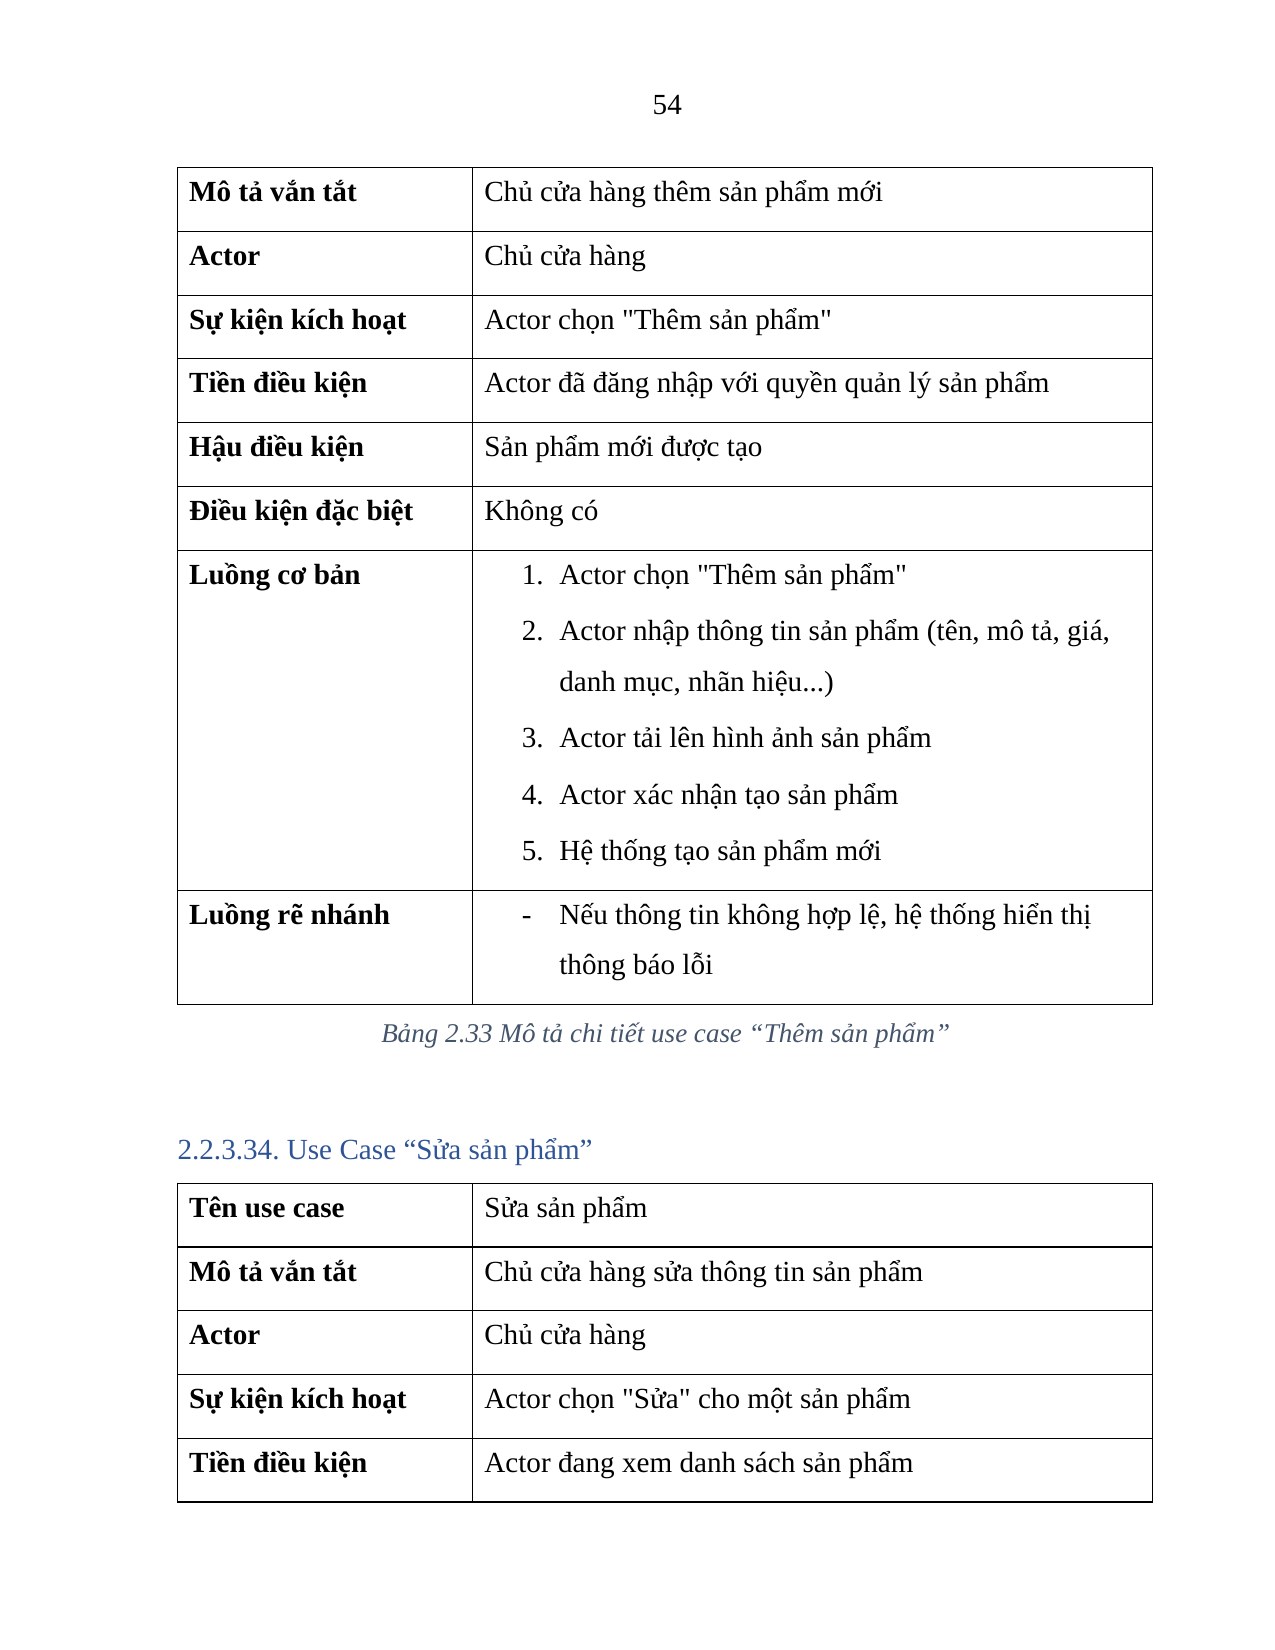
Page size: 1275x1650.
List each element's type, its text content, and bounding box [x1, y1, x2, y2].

table_cell Nếu thông tin không hợp lệ, hệ thống hiển thị thông báo lỗi [473, 891, 1152, 1004]
table_cell Luồng rẽ nhánh [178, 891, 472, 1004]
table_cell Actor [178, 1311, 472, 1374]
table_cell Hậu điều kiện [178, 423, 472, 486]
table_cell Mô tả vắn tắt [178, 1248, 472, 1310]
table_cell Actor [178, 232, 472, 294]
table_cell Actor chọn "Sửa" cho một sản phẩm [473, 1375, 1152, 1438]
table_cell Không có [473, 487, 1152, 549]
text Bảng 2.33 Mô tả chi tiết use case “Thêm sản phẩm” [177, 1017, 1157, 1049]
table_cell Chủ cửa hàng [473, 1311, 1152, 1374]
table_cell Tiền điều kiện [178, 1439, 472, 1501]
table_cell Sự kiện kích hoạt [178, 1375, 472, 1438]
table_cell Chủ cửa hàng [473, 232, 1152, 294]
table_cell Mô tả vắn tắt [178, 168, 472, 231]
table_cell Sản phẩm mới được tạo [473, 423, 1152, 486]
table_cell Tiền điều kiện [178, 359, 472, 422]
subtitle Use Case “Sửa sản phẩm” [177, 1132, 1157, 1166]
table_cell Chủ cửa hàng sửa thông tin sản phẩm [473, 1248, 1152, 1310]
table_cell Actor chọn "Thêm sản phẩm" Actor nhập thông tin sản phẩm (tên, mô tả, giá, danh mục, nhãn hiệu...) Actor tải lên hình ảnh sản phẩm Actor xác nhận tạo sản phẩm Hệ thống tạo sản phẩm mới [473, 551, 1152, 890]
table_header Tên use case [178, 1184, 472, 1246]
table_cell Chủ cửa hàng thêm sản phẩm mới [473, 168, 1152, 231]
table_cell Actor đang xem danh sách sản phẩm [473, 1439, 1152, 1501]
table_cell Sự kiện kích hoạt [178, 296, 472, 358]
table_cell Actor chọn "Thêm sản phẩm" [473, 296, 1152, 358]
table_cell Điều kiện đặc biệt [178, 487, 472, 549]
table_cell Luồng cơ bản [178, 551, 472, 890]
table_cell Actor đã đăng nhập với quyền quản lý sản phẩm [473, 359, 1152, 422]
table_header Sửa sản phẩm [473, 1184, 1152, 1246]
